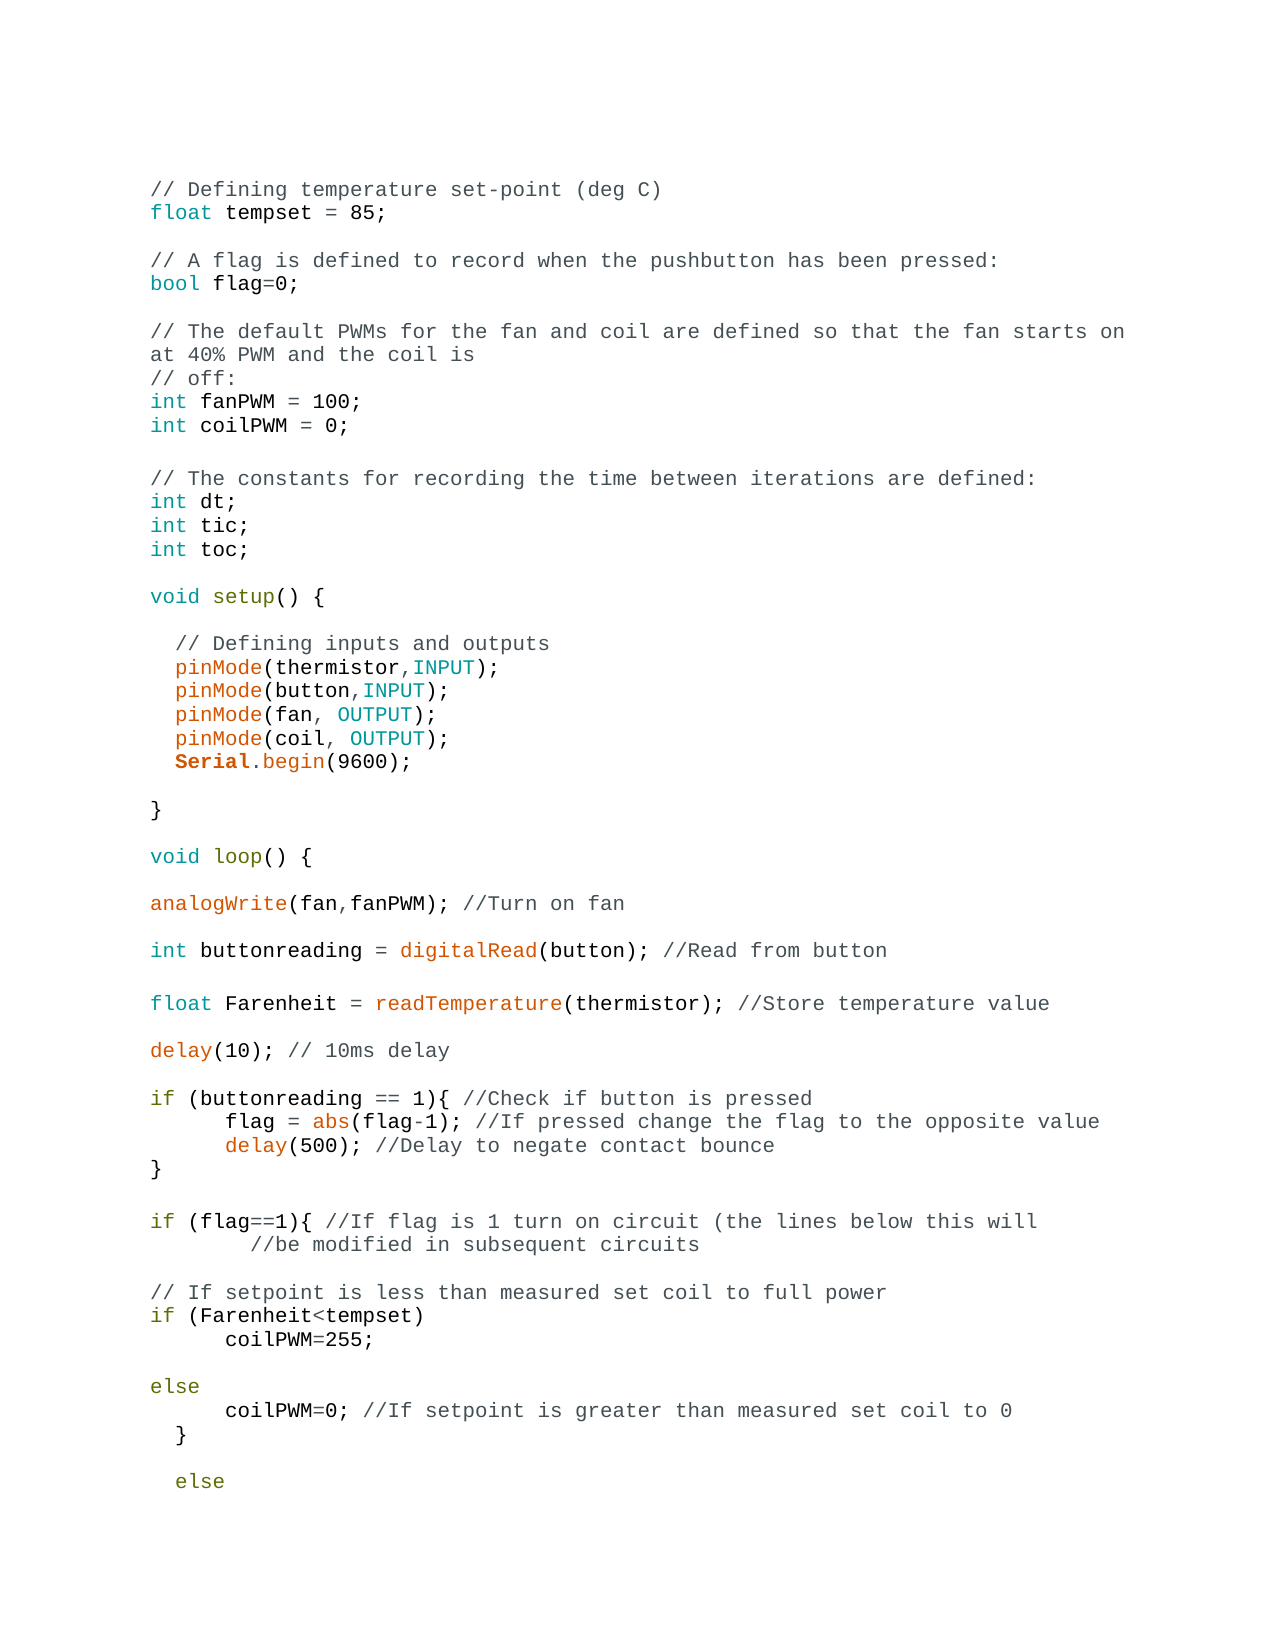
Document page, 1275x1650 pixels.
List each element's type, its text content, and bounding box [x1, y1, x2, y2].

text else [150, 1471, 1125, 1494]
text if (flag==1){ //If flag is 1 turn on circuit (the lines below this will [150, 1211, 1125, 1234]
text float tempset = 85; [150, 202, 1125, 226]
text void setup() { [150, 586, 1125, 609]
text int coilPWM = 0; [150, 415, 1125, 439]
text if (Farenheit<tempset) [150, 1305, 1125, 1329]
text coilPWM=0; //If setpoint is greater than measured set coil to 0 [150, 1400, 1125, 1424]
text delay(10); // 10ms delay [150, 1040, 1125, 1064]
text // If setpoint is less than measured set coil to full power [150, 1282, 1125, 1305]
text } [150, 1424, 1125, 1447]
text pinMode(button,INPUT); [150, 680, 1125, 704]
text else [150, 1376, 1125, 1400]
text // Defining temperature set-point (deg C) [150, 179, 1125, 202]
text delay(500); //Delay to negate contact bounce [150, 1135, 1125, 1158]
text } [150, 1158, 1125, 1182]
text // The default PWMs for the fan and coil are defined so that the fan starts on at 40% PWM and the coil is [150, 321, 1125, 368]
text int dt; [150, 491, 1125, 515]
text pinMode(thermistor,INPUT); [150, 657, 1125, 680]
text flag = abs(flag-1); //If pressed change the flag to the opposite value [150, 1111, 1125, 1135]
text // off: [150, 368, 1125, 392]
text pinMode(coil, OUTPUT); [150, 728, 1125, 751]
text } [150, 799, 1125, 822]
text // Defining inputs and outputs [150, 633, 1125, 657]
text void loop() { [150, 846, 1125, 869]
text analogWrite(fan,fanPWM); //Turn on fan [150, 893, 1125, 917]
text float Farenheit = readTemperature(thermistor); //Store temperature value [150, 993, 1125, 1017]
text coilPWM=255; [150, 1329, 1125, 1353]
text int buttonreading = digitalRead(button); //Read from button [150, 941, 1125, 964]
text int fanPWM = 100; [150, 392, 1125, 415]
text bool flag=0; [150, 273, 1125, 297]
text pinMode(fan, OUTPUT); [150, 704, 1125, 728]
text Serial.begin(9600); [150, 751, 1125, 775]
text // A flag is defined to record when the pushbutton has been pressed: [150, 250, 1125, 273]
text // The constants for recording the time between iterations are defined: [150, 468, 1125, 491]
text //be modified in subsequent circuits [150, 1234, 1125, 1258]
text if (buttonreading == 1){ //Check if button is pressed [150, 1087, 1125, 1111]
text int tic; [150, 515, 1125, 538]
text int toc; [150, 538, 1125, 562]
